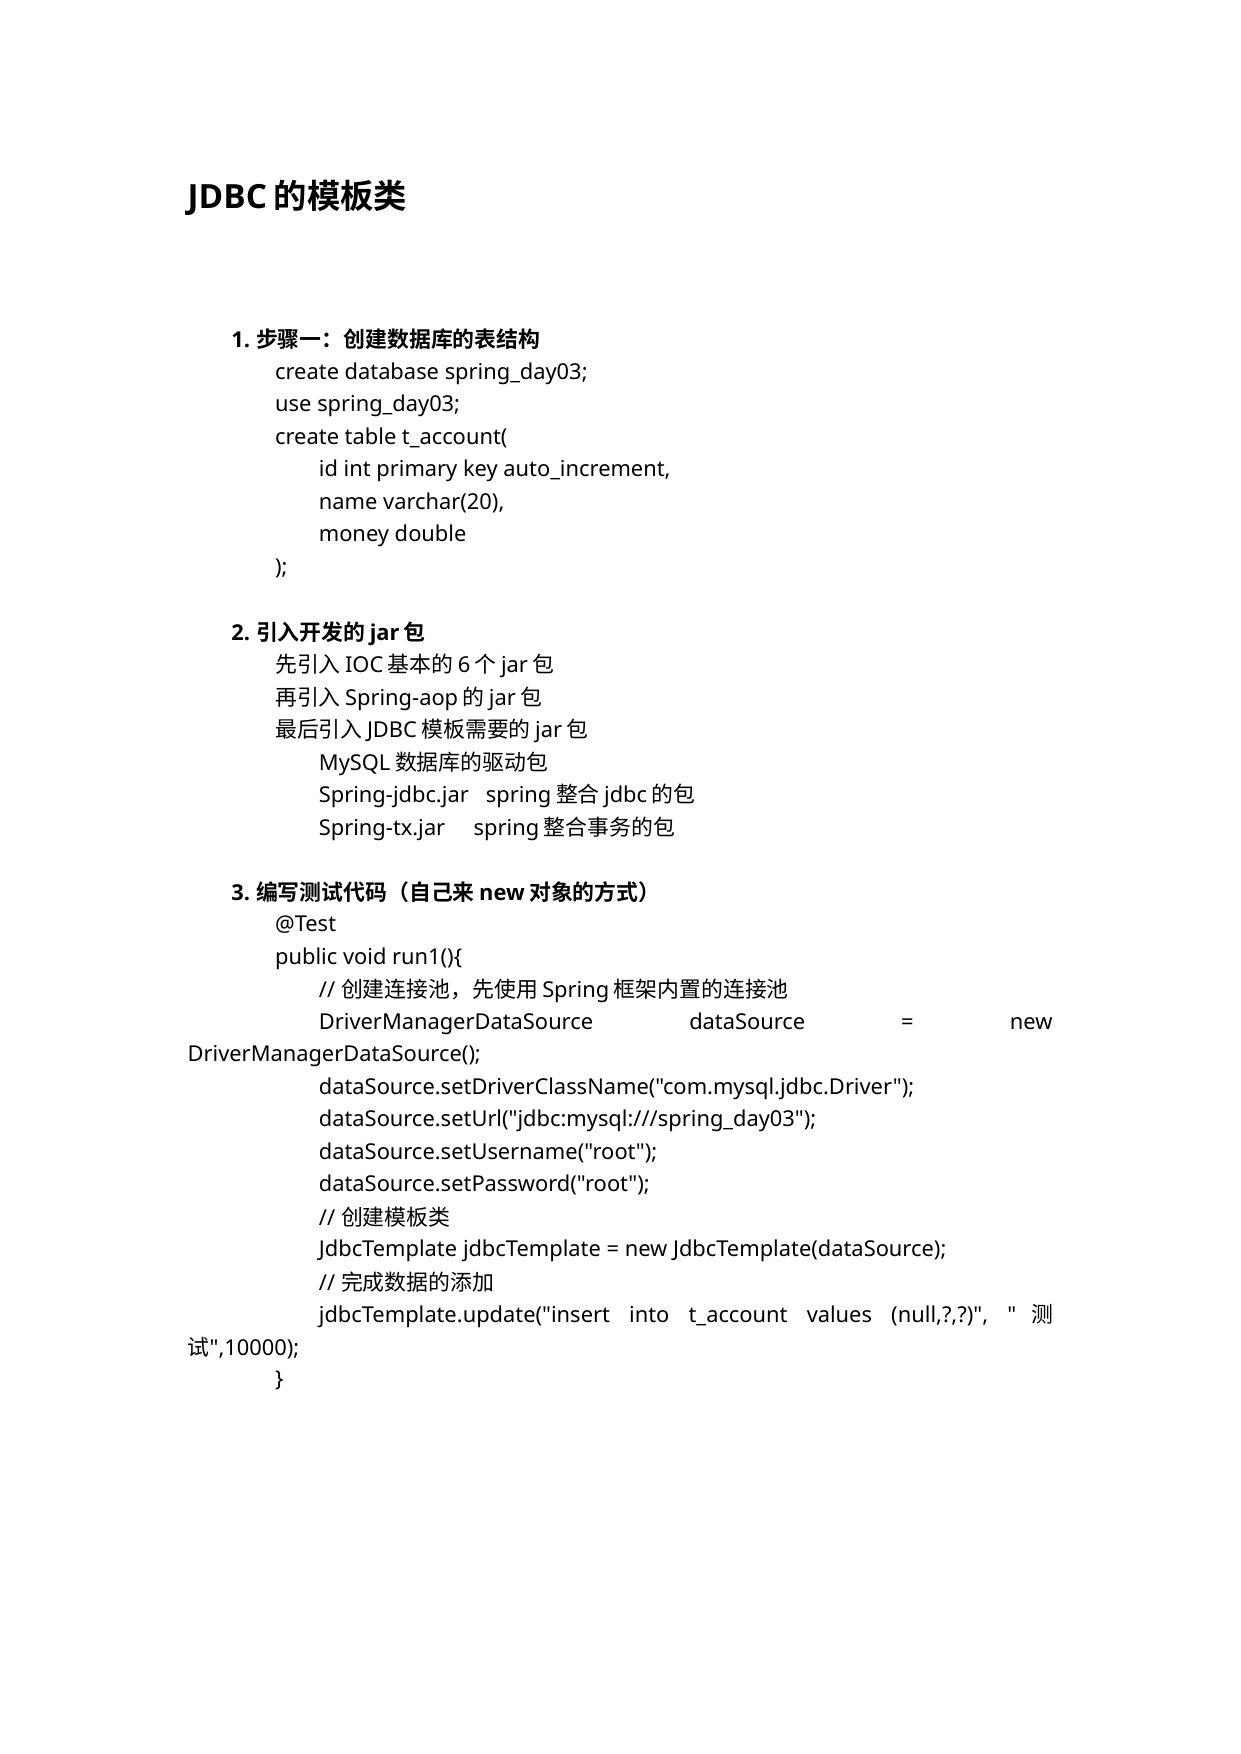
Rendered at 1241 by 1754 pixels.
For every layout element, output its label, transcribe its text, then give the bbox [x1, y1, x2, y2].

text name varchar(20), [187, 484, 1053, 517]
text } [187, 1362, 1053, 1394]
text // 创建模板类 [187, 1199, 1053, 1232]
text 最后引入JDBC模板需要的jar包 [187, 712, 1053, 744]
text dataSource.setDriverClassName("com.mysql.jdbc.Driver"); [187, 1069, 1053, 1102]
text public void run1(){ [187, 939, 1053, 972]
text // 创建连接池，先使用Spring框架内置的连接池 [187, 972, 1053, 1004]
text 3. 编写测试代码（自己来new对象的方式） [187, 874, 1053, 907]
text id int primary key auto_increment, [187, 452, 1053, 484]
text dataSource.setUrl("jdbc:mysql:///spring_day03"); [187, 1102, 1053, 1134]
text dataSource.setPassword("root"); [187, 1167, 1053, 1199]
text Spring-jdbc.jar spring整合jdbc的包 [187, 777, 1053, 809]
text Spring-tx.jar spring整合事务的包 [187, 809, 1053, 842]
text 2. 引入开发的jar包 [187, 614, 1053, 647]
text 再引入Spring-aop的jar包 [187, 679, 1053, 712]
text MySQL数据库的驱动包 [187, 744, 1053, 777]
text // 完成数据的添加 [187, 1264, 1053, 1297]
text ); [187, 549, 1053, 582]
text 1. 步骤一：创建数据库的表结构 [187, 322, 1053, 354]
subtitle JDBC的模板类 [187, 162, 1053, 227]
text jdbcTemplate.update("insert into t_account values (null,?,?)", "测试",10000); [187, 1297, 1053, 1362]
text money double [187, 517, 1053, 549]
text 先引入IOC基本的6个jar包 [187, 647, 1053, 679]
text @Test [187, 907, 1053, 939]
text dataSource.setUsername("root"); [187, 1134, 1053, 1167]
text create database spring_day03; [187, 354, 1053, 387]
text create table t_account( [187, 419, 1053, 452]
text use spring_day03; [187, 387, 1053, 419]
text DriverManagerDataSource dataSource = new DriverManagerDataSource(); [187, 1004, 1053, 1069]
text JdbcTemplate jdbcTemplate = new JdbcTemplate(dataSource); [187, 1232, 1053, 1264]
